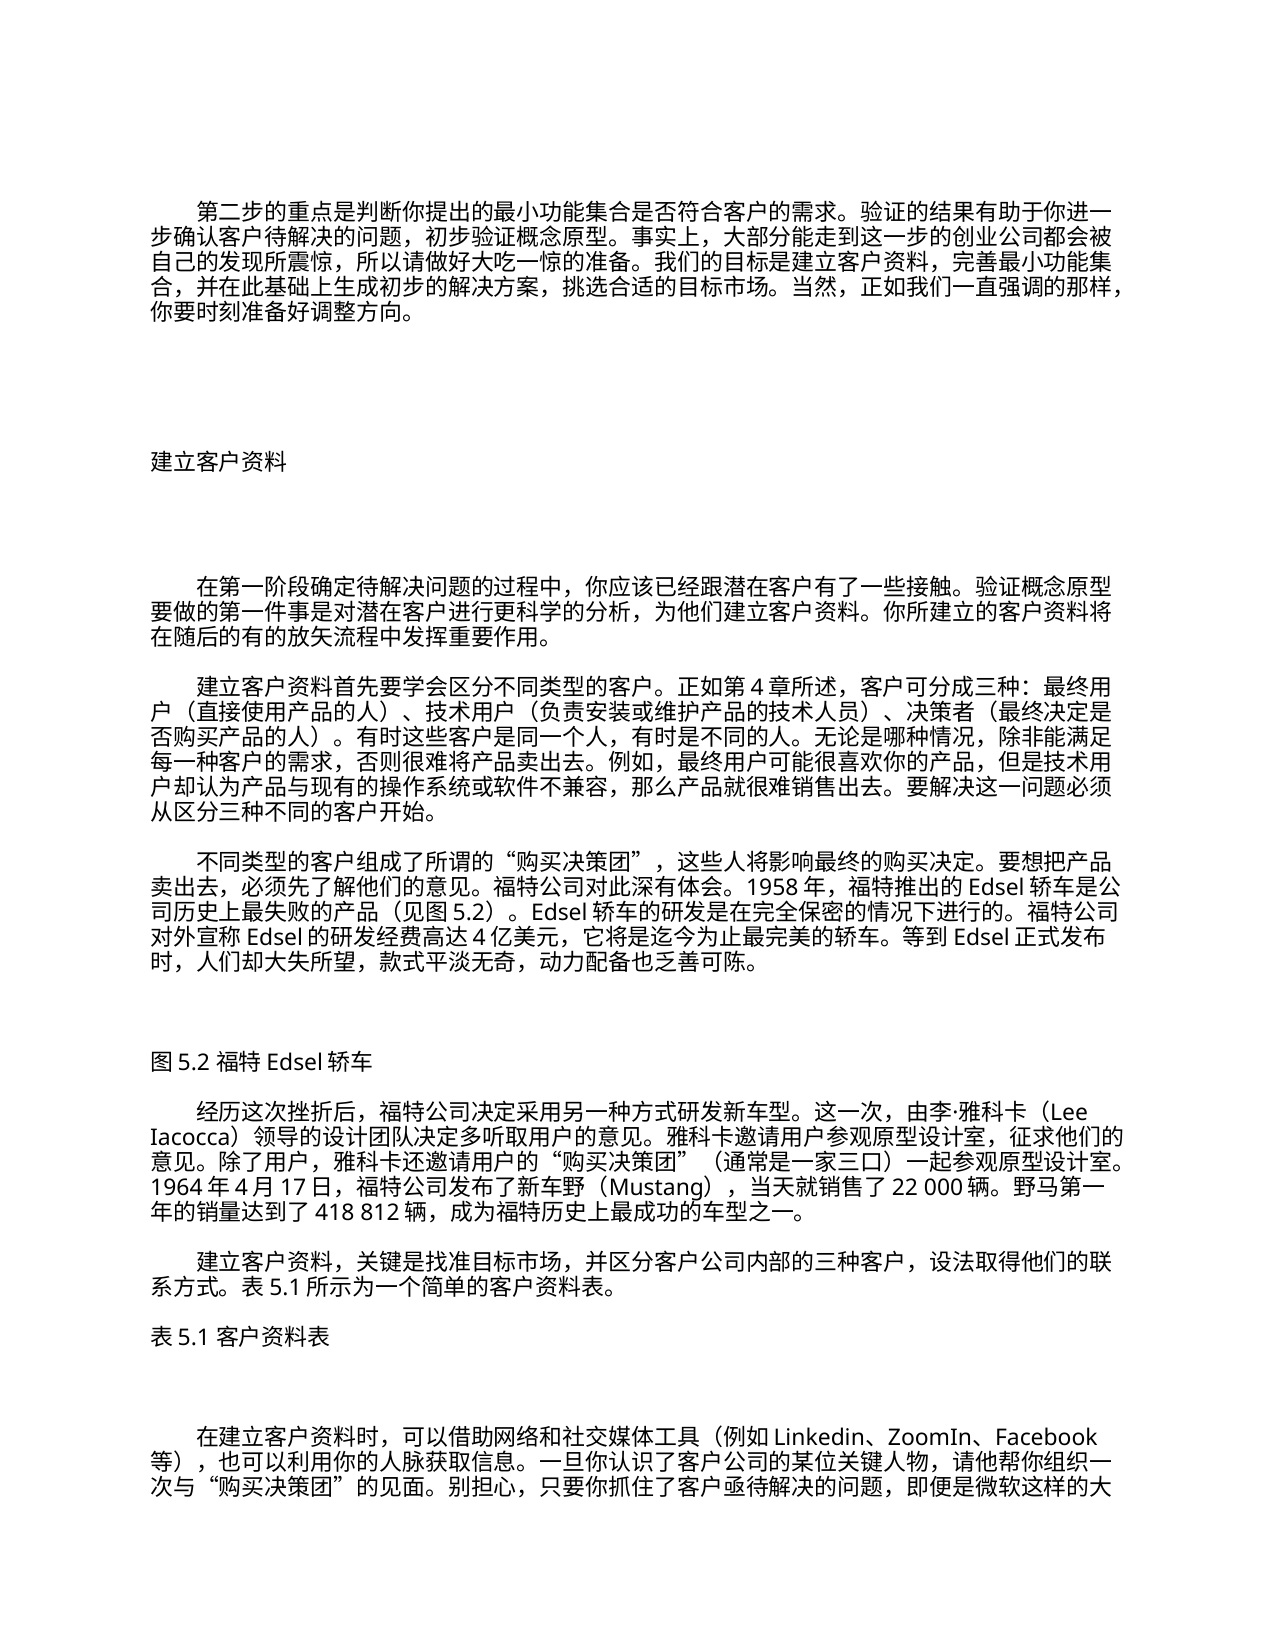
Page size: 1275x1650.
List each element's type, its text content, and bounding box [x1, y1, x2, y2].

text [150, 1425, 1125, 1500]
text 建立客户资料首先要学会区分不同类型的客户。正如第4章所述，客户可分成三种：最终用户（直接使用产品的人）、技术用户（负责安装或维护产品的技术人员）、决策者（最终决定是否购买产品的人）。有时这些客户是同一个人，有时是不同的人。无论是哪种情况，除非能满足每一种客户的需求，否则很难将产品卖出去。例如，最终用户可能很喜欢你的产品，但是技术用户却认为产品与现有的操作系统或软件不兼容，那么产品就很难销售出去。要解决这一问题必须从区分三种不同的客户开始。 [150, 675, 1125, 825]
text 建立客户资料 [150, 450, 1125, 475]
text 建立客户资料，关键是找准目标市场，并区分客户公司内部的三种客户，设法取得他们的联系方式。表5.1所示为一个简单的客户资料表。 [150, 1250, 1125, 1300]
text 图5.2 福特Edsel轿车 [150, 1050, 1125, 1075]
text 表5.1 客户资料表 [150, 1325, 1125, 1350]
text 经历这次挫折后，福特公司决定采用另一种方式研发新车型。这一次，由李·雅科卡（Lee Iacocca）领导的设计团队决定多听取用户的意见。雅科卡邀请用户参观原型设计室，征求他们的意见。除了用户，雅科卡还邀请用户的“购买决策团”（通常是一家三口）一起参观原型设计室。1964年4月17日，福特公司发布了新车野（Mustang），当天就销售了22 000辆。野马第一年的销量达到了418 812辆，成为福特历史上最成功的车型之一。 [150, 1100, 1125, 1225]
text 在第一阶段确定待解决问题的过程中，你应该已经跟潜在客户有了一些接触。验证概念原型要做的第一件事是对潜在客户进行更科学的分析，为他们建立客户资料。你所建立的客户资料将在随后的有的放矢流程中发挥重要作用。 [150, 575, 1125, 650]
text 不同类型的客户组成了所谓的“购买决策团”，这些人将影响最终的购买决定。要想把产品卖出去，必须先了解他们的意见。福特公司对此深有体会。1958年，福特推出的Edsel轿车是公司历史上最失败的产品（见图5.2）。Edsel轿车的研发是在完全保密的情况下进行的。福特公司对外宣称Edsel的研发经费高达4亿美元，它将是迄今为止最完美的轿车。等到Edsel正式发布时，人们却大失所望，款式平淡无奇，动力配备也乏善可陈。 [150, 850, 1125, 975]
text 第二步的重点是判断你提出的最小功能集合是否符合客户的需求。验证的结果有助于你进一步确认客户待解决的问题，初步验证概念原型。事实上，大部分能走到这一步的创业公司都会被自己的发现所震惊，所以请做好大吃一惊的准备。我们的目标是建立客户资料，完善最小功能集合，并在此基础上生成初步的解决方案，挑选合适的目标市场。当然，正如我们一直强调的那样，你要时刻准备好调整方向。 [150, 200, 1125, 325]
